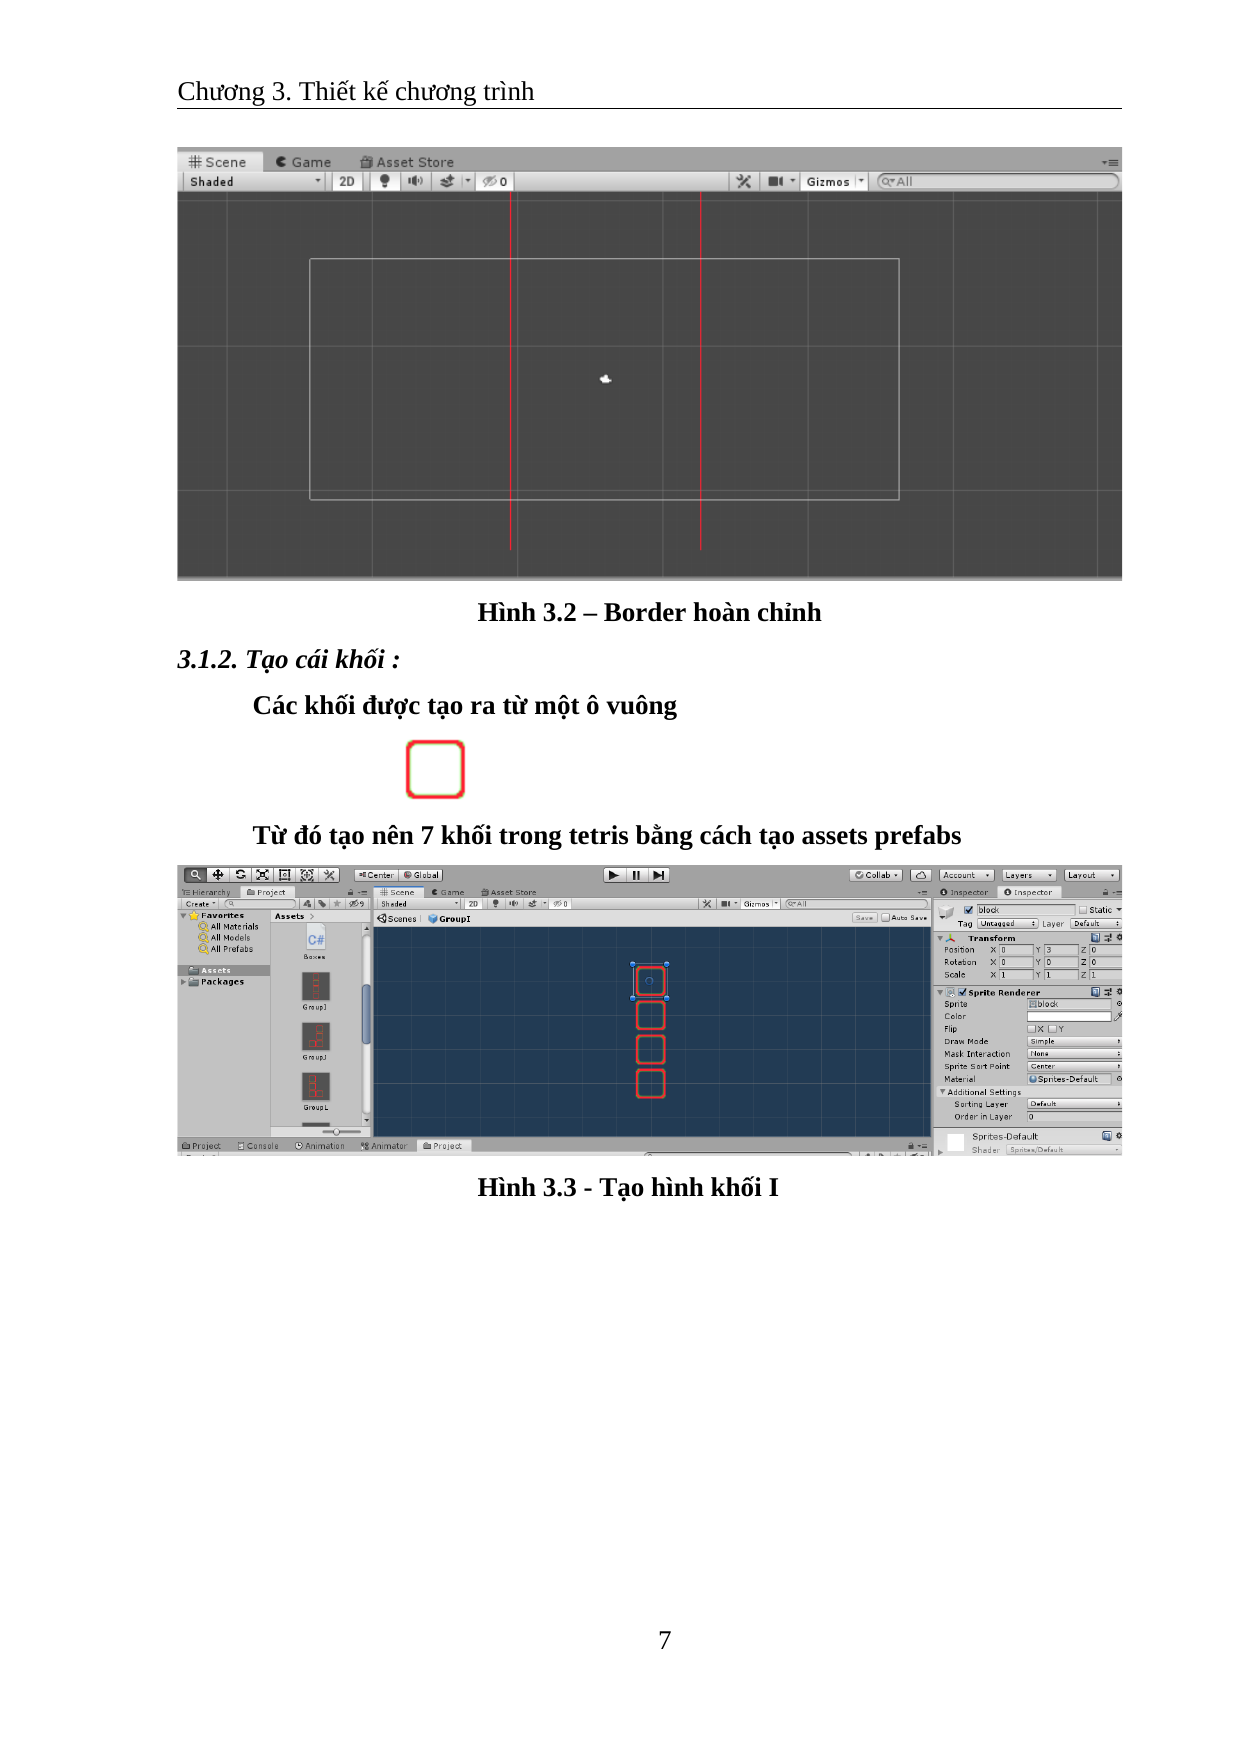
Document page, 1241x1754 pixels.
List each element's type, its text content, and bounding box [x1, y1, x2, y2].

picture [177, 147, 1123, 581]
list 3.1.2. Tạo cái khối : [177, 643, 1122, 674]
picture [177, 865, 1123, 1156]
list Từ đó tạo nên 7 khối trong tetris bằng cách tạo assets prefabs [177, 819, 1122, 850]
list Hình 3.3 - Tạo hình khối I [402, 1171, 1122, 1202]
list Các khối được tạo ra từ một ô vuông [177, 689, 1122, 721]
picture [402, 736, 470, 804]
list Hình 3.2 – Border hoàn chỉnh [177, 596, 1122, 627]
